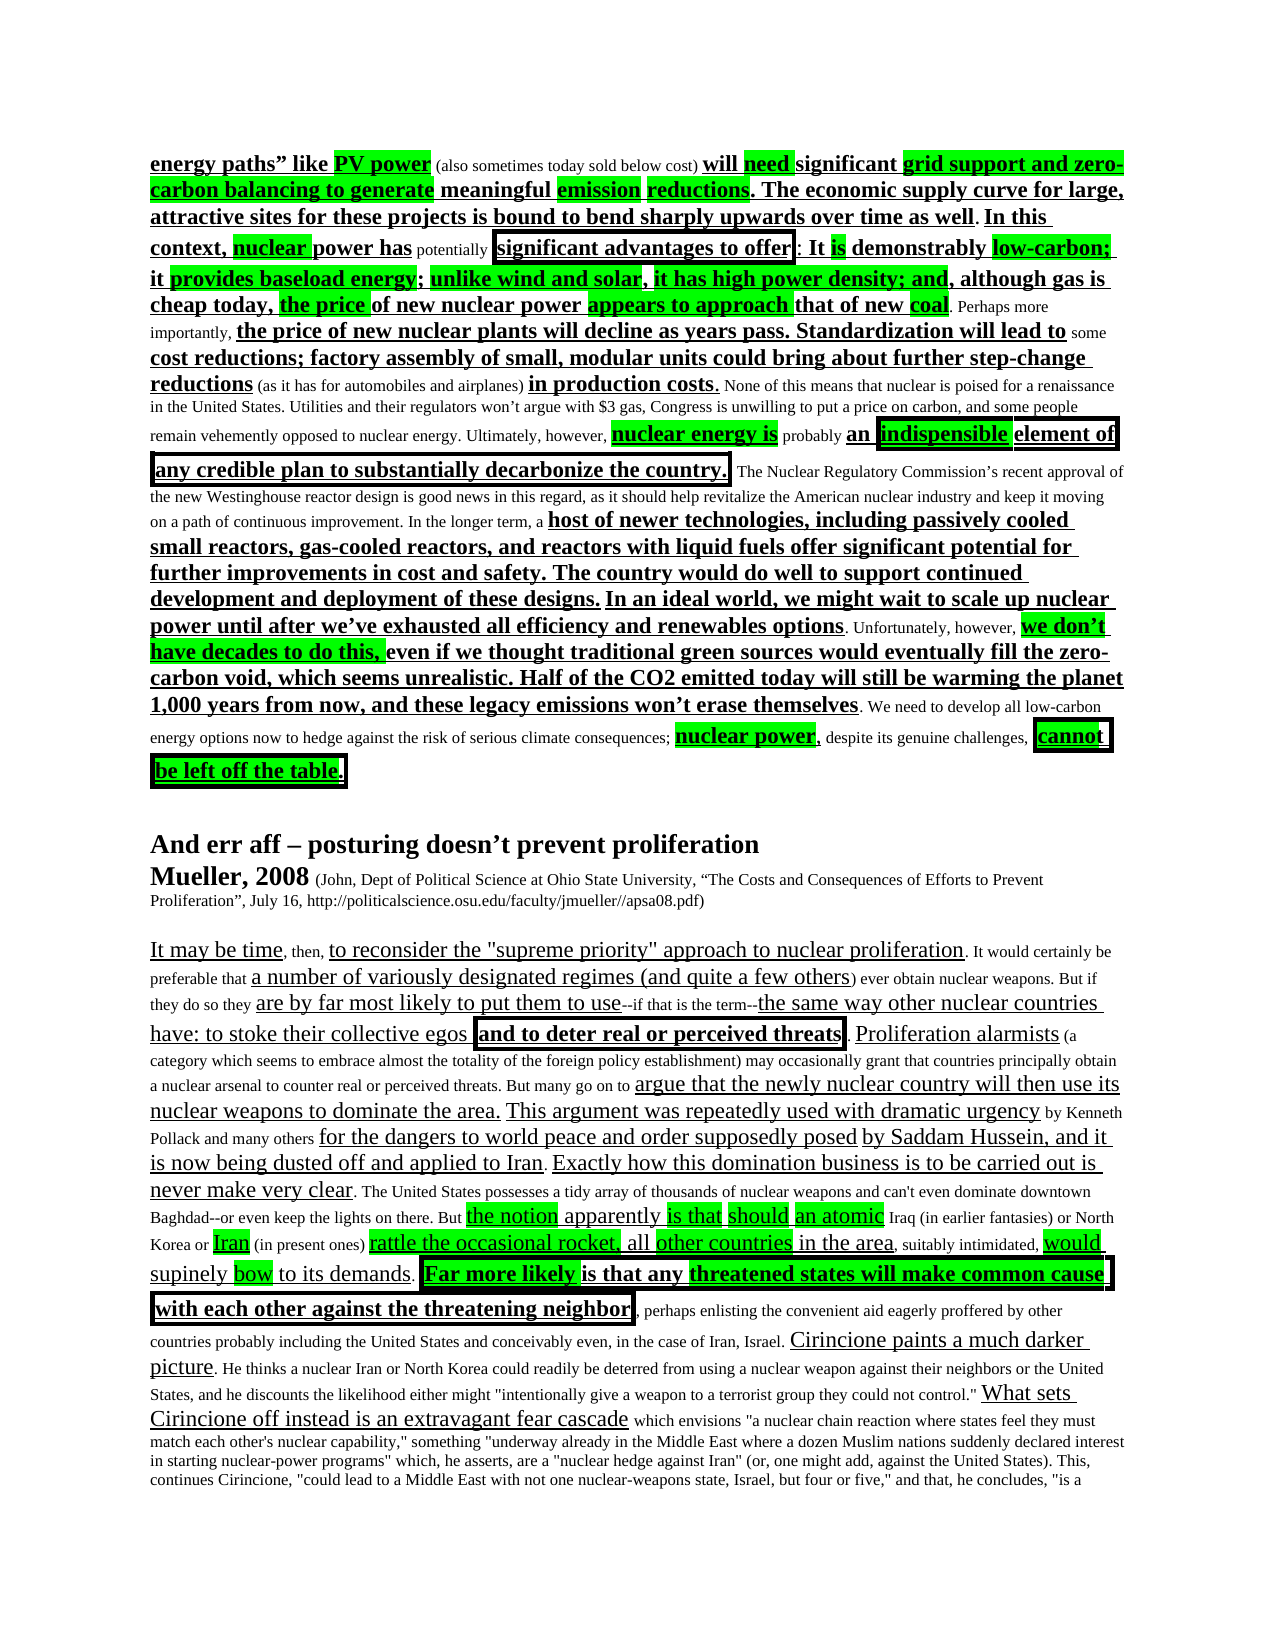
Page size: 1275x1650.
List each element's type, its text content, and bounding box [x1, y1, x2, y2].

subtitle And err aff – posturing doesn’t prevent proliferation [150, 829, 1125, 860]
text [150, 936, 1125, 1489]
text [150, 150, 1125, 789]
text Mueller, 2008 (John, Dept of Political Science at Ohio State University, “The Costs and Consequences of Efforts to Prevent Proliferation”, July 16, http://politicalscience.osu.edu/faculty/jmueller//apsa08.pdf) [150, 860, 1125, 910]
